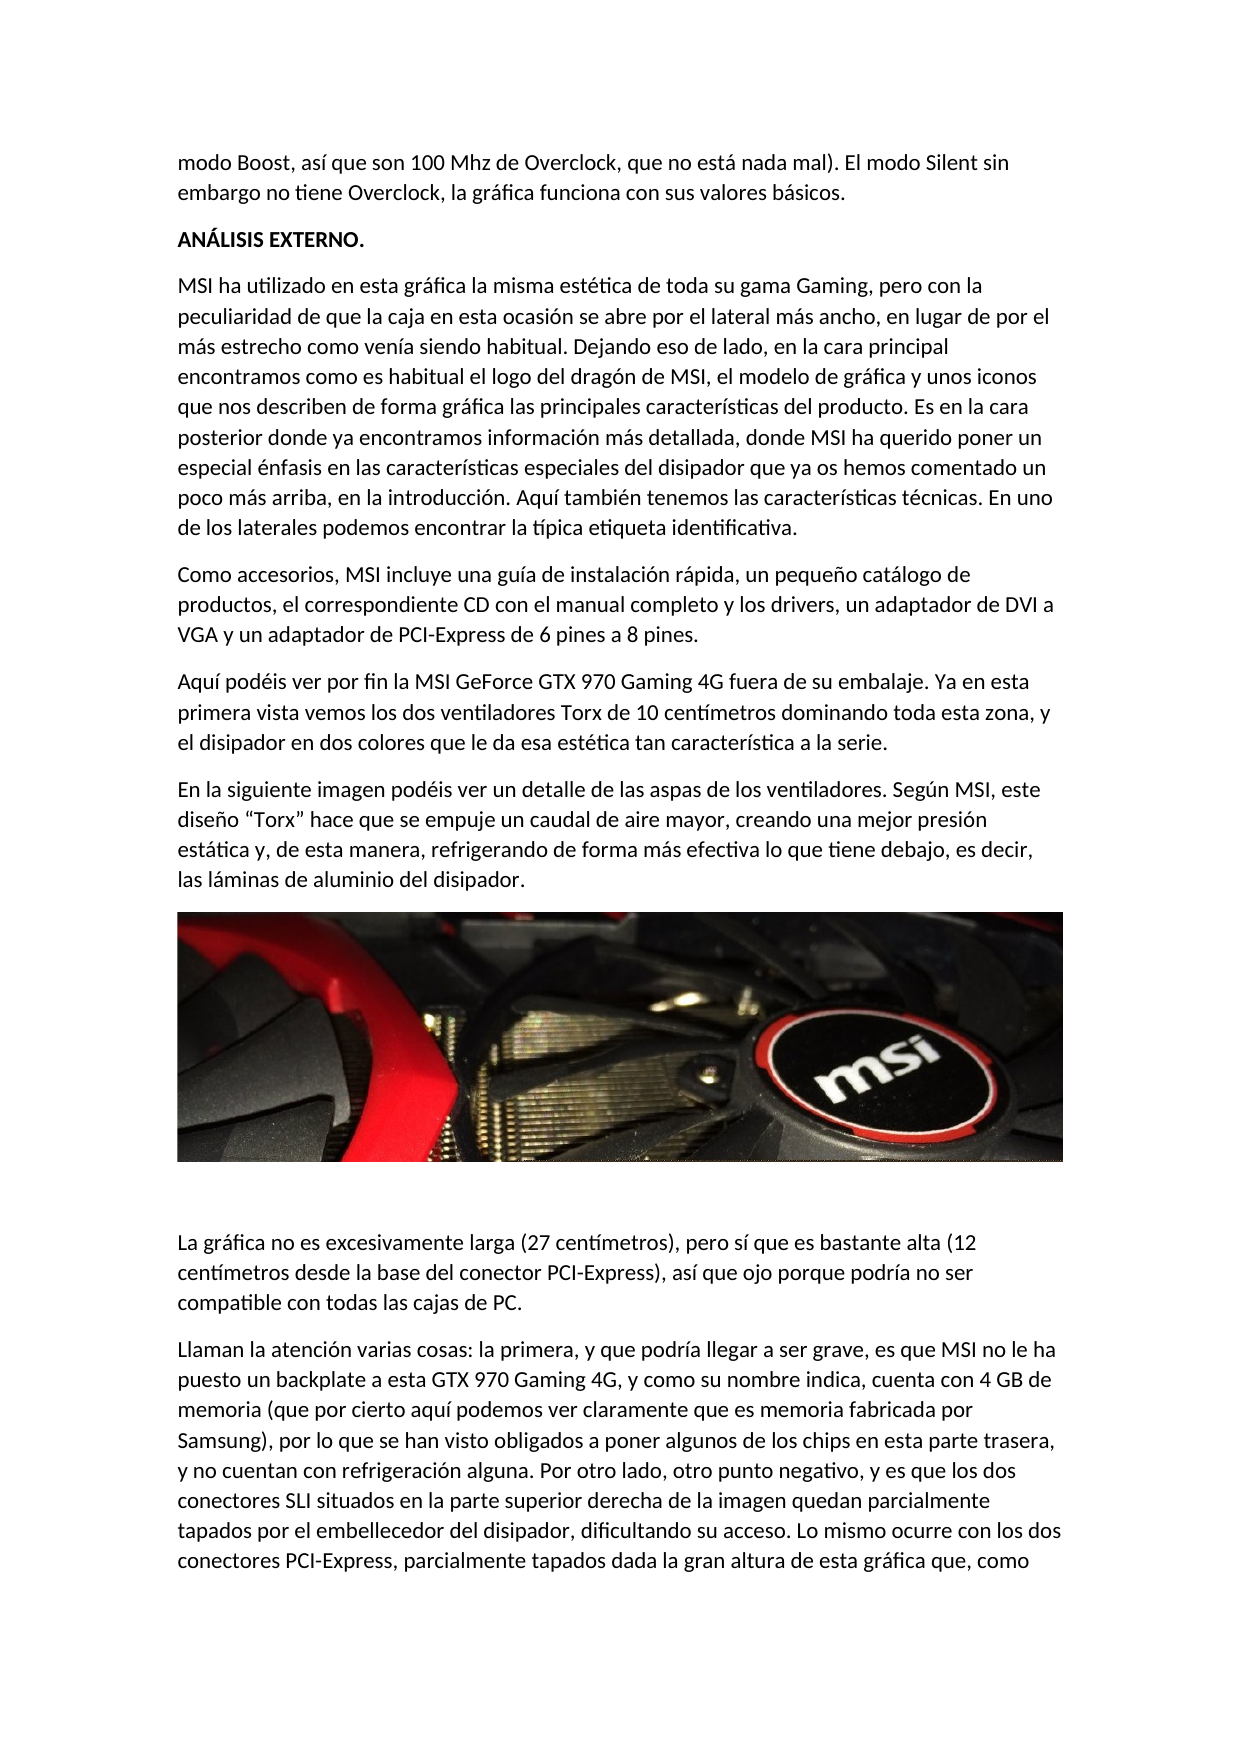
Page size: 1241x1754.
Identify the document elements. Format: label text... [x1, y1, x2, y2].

text Aquí podéis ver por fin la MSI GeForce GTX 970 Gaming 4G fuera de su embalaje. Ya en esta primera vista vemos los dos ventiladores Torx de 10 centímetros dominando toda esta zona, y el disipador en dos colores que le da esa estética tan característica a la serie. [177, 667, 1063, 756]
text MSI ha utilizado en esta gráfica la misma estética de toda su gama Gaming, pero con la peculiaridad de que la caja en esta ocasión se abre por el lateral más ancho, en lugar de por el más estrecho como venía siendo habitual. Dejando eso de lado, en la cara principal encontramos como es habitual el logo del dragón de MSI, el modelo de gráfica y unos iconos que nos describen de forma gráfica las principales características del producto. Es en la cara posterior donde ya encontramos información más detallada, donde MSI ha querido poner un especial énfasis en las características especiales del disipador que ya os hemos comentado un poco más arriba, en la introducción. Aquí también tenemos las características técnicas. En uno de los laterales podemos encontrar la típica etiqueta identificativa. [177, 272, 1063, 541]
text ANÁLISIS EXTERNO. [177, 225, 1063, 253]
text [177, 1335, 1063, 1574]
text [177, 148, 1063, 206]
text Como accesorios, MSI incluye una guía de instalación rápida, un pequeño catálogo de productos, el correspondiente CD con el manual completo y los drivers, un adaptador de DVI a VGA y un adaptador de PCI-Express de 6 pines a 8 pines. [177, 560, 1063, 648]
text En la siguiente imagen podéis ver un detalle de las aspas de los ventiladores. Según MSI, este diseño “Torx” hace que se empuje un caudal de aire mayor, creando una mejor presión estática y, de esta manera, refrigerando de forma más efectiva lo que tiene debajo, es decir, las láminas de aluminio del disipador. [177, 775, 1063, 893]
picture [177, 912, 1063, 1162]
text La gráfica no es excesivamente larga (27 centímetros), pero sí que es bastante alta (12 centímetros desde la base del conector PCI-Express), así que ojo porque podría no ser compatible con todas las cajas de PC. [177, 1228, 1063, 1316]
